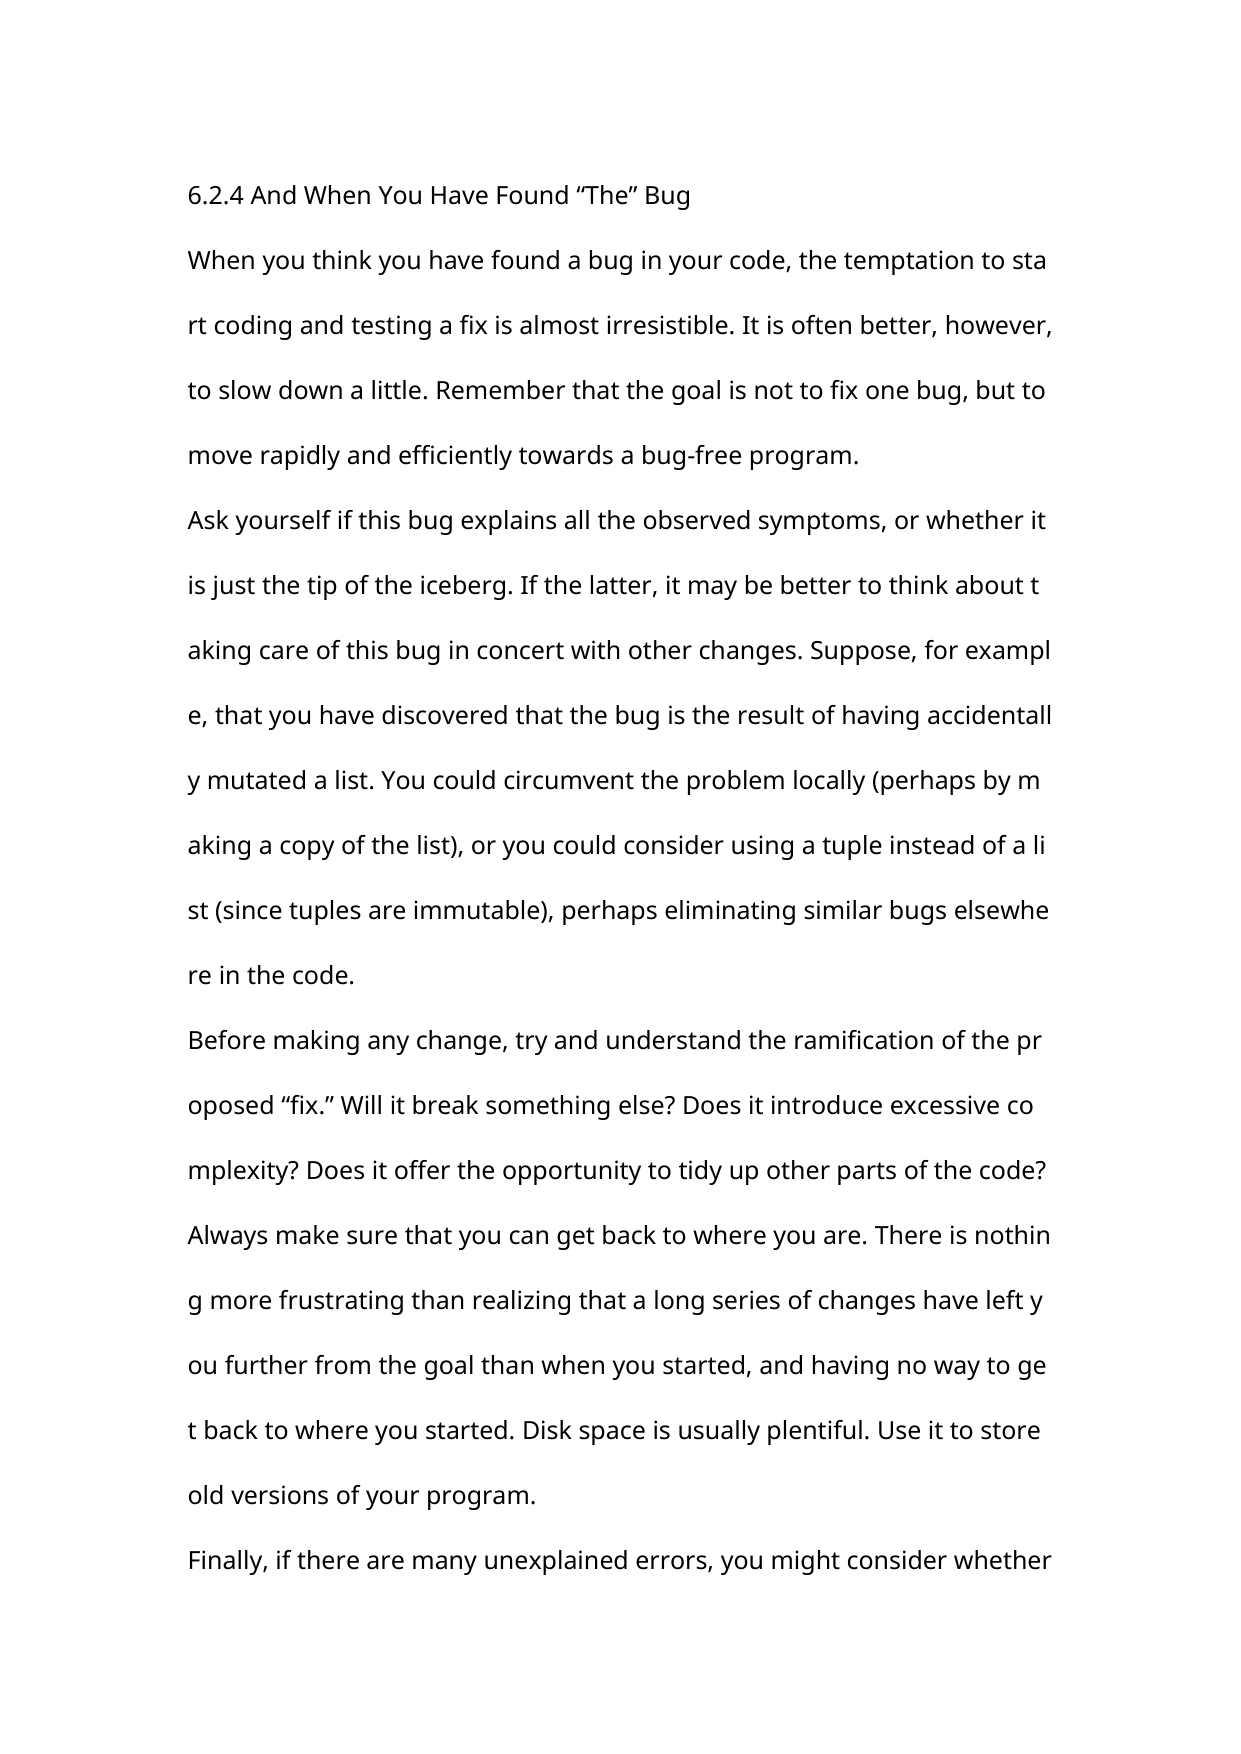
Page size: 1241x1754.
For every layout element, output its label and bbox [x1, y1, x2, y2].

text [187, 162, 1053, 1592]
